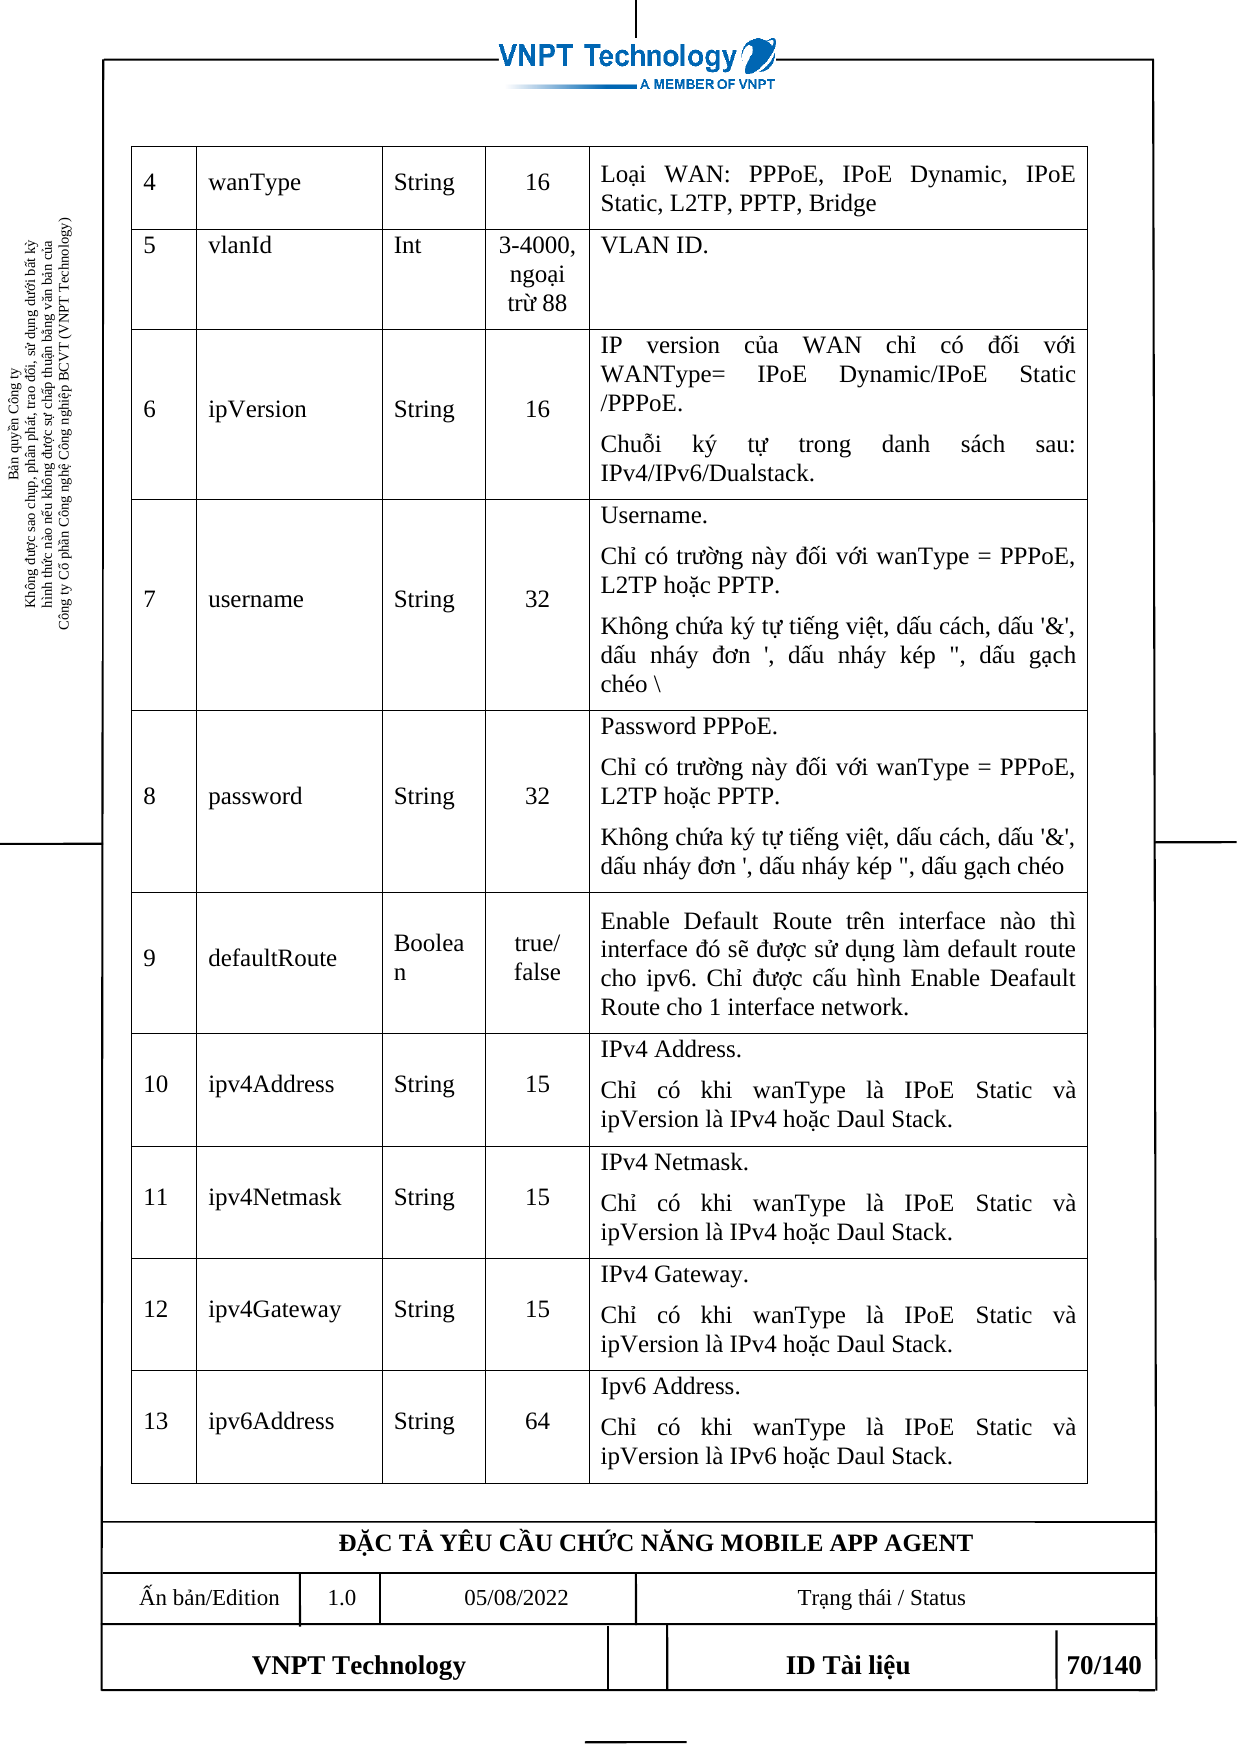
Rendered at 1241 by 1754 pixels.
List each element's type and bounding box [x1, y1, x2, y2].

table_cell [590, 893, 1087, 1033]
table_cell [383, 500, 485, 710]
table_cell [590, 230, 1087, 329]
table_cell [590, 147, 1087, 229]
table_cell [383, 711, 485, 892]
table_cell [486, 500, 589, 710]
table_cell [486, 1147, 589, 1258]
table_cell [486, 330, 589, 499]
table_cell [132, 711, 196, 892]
picture [498, 38, 776, 89]
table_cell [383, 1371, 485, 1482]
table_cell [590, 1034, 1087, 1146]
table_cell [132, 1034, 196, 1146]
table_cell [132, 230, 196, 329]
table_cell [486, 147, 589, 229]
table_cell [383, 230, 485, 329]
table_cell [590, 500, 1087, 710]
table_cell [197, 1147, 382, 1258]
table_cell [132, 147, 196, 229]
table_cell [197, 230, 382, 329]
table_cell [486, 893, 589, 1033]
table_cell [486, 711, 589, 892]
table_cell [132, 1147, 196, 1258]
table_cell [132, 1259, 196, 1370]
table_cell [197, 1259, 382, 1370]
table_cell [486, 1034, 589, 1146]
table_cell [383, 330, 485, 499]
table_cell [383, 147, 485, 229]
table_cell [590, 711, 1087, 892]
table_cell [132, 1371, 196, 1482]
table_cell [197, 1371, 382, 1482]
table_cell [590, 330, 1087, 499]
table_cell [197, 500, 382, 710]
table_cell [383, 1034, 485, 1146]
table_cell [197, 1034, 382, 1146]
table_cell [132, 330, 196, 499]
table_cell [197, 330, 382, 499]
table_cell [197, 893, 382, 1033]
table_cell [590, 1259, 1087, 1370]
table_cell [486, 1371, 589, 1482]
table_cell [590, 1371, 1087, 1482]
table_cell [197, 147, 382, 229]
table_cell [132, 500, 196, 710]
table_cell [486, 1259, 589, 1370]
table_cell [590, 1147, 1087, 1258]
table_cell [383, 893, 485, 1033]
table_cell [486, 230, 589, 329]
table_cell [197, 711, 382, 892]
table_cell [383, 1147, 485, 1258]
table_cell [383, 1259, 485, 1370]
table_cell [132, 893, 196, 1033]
